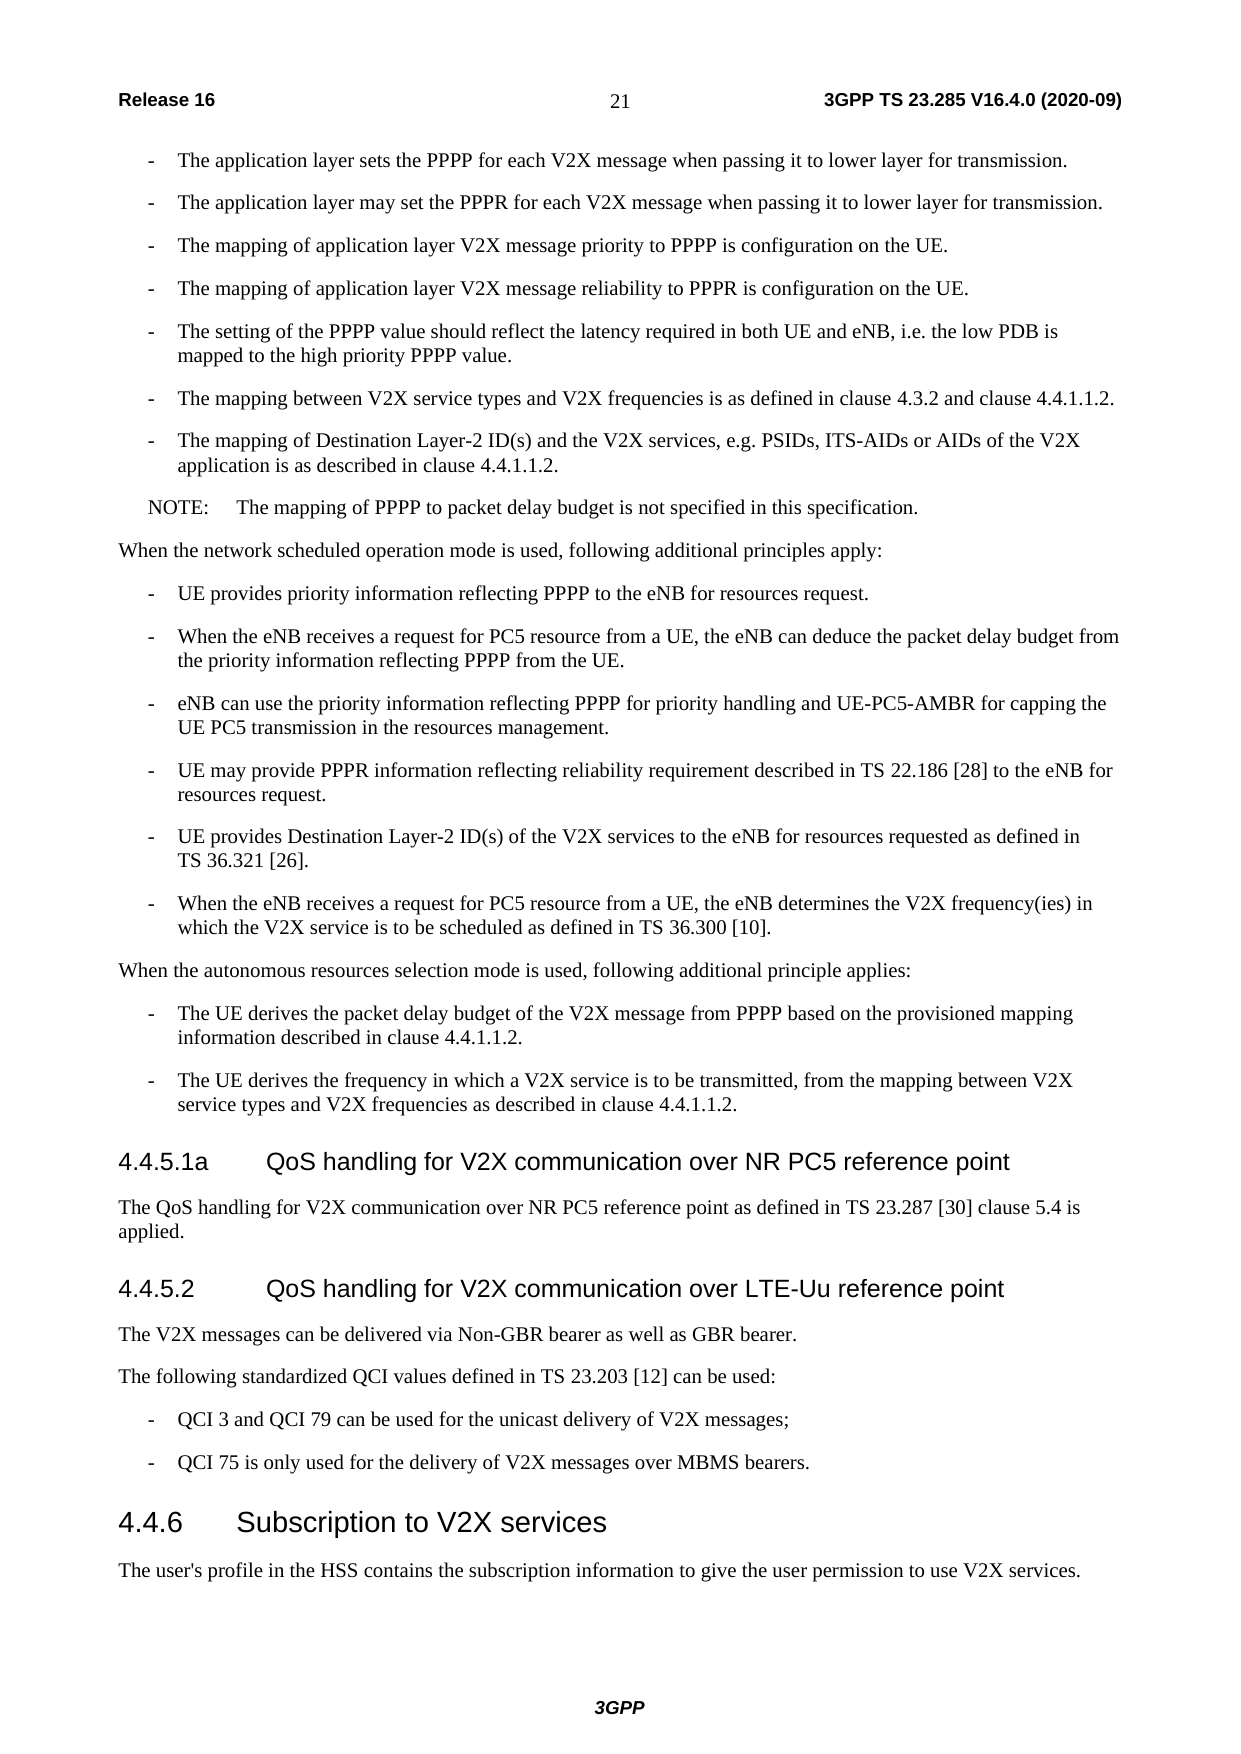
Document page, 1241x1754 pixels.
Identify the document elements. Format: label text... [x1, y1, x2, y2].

text The following standardized QCI values defined in TS 23.203 [12] can be used: [118, 1364, 1122, 1388]
text - When the eNB receives a request for PC5 resource from a UE, the eNB determines the V2X frequency(ies) in which the V2X service is to be scheduled as defined in TS 36.300 [10]. [148, 891, 1122, 939]
text - UE may provide PPPR information reflecting reliability requirement described in TS 22.186 [28] to the eNB for resources request. [148, 757, 1122, 806]
text - The UE derives the packet delay budget of the V2X message from PPPP based on the provisioned mapping information described in clause 4.4.1.1.2. [148, 1001, 1122, 1049]
text - The mapping of application layer V2X message reliability to PPPR is configuration on the UE. [148, 276, 1122, 300]
subtitle 4.4.5.1a QoS handling for V2X communication over NR PC5 reference point [118, 1147, 1122, 1176]
text - The setting of the PPPP value should reflect the latency required in both UE and eNB, i.e. the low PDB is mapped to the high priority PPPP value. [148, 319, 1122, 367]
text When the network scheduled operation mode is used, following additional principles apply: [118, 538, 1122, 562]
text The user's profile in the HSS contains the subscription information to give the user permission to use V2X services. [118, 1558, 1122, 1582]
text - The mapping of Destination Layer-2 ID(s) and the V2X services, e.g. PSIDs, ITS-AIDs or AIDs of the V2X application is as described in clause 4.4.1.1.2. [148, 428, 1122, 477]
text - eNB can use the priority information reflecting PPPP for priority handling and UE-PC5-AMBR for capping the UE PC5 transmission in the resources management. [148, 691, 1122, 739]
text - The mapping between V2X service types and V2X frequencies is as defined in clause 4.3.2 and clause 4.4.1.1.2. [148, 386, 1122, 410]
text - QCI 3 and QCI 79 can be used for the unicast delivery of V2X messages; [148, 1407, 1122, 1431]
text The V2X messages can be delivered via Non-GBR bearer as well as GBR bearer. [118, 1322, 1122, 1346]
text NOTE: The mapping of PPPP to packet delay budget is not specified in this specification. [148, 495, 1122, 519]
text - When the eNB receives a request for PC5 resource from a UE, the eNB can deduce the packet delay budget from the priority information reflecting PPPP from the UE. [148, 624, 1122, 672]
text - The UE derives the frequency in which a V2X service is to be transmitted, from the mapping between V2X service types and V2X frequencies as described in clause 4.4.1.1.2. [148, 1068, 1122, 1116]
text - QCI 75 is only used for the delivery of V2X messages over MBMS bearers. [148, 1450, 1122, 1474]
text - The mapping of application layer V2X message priority to PPPP is configuration on the UE. [148, 233, 1122, 257]
subtitle 4.4.5.2 QoS handling for V2X communication over LTE-Uu reference point [118, 1274, 1122, 1303]
subtitle 4.4.6 Subscription to V2X services [118, 1505, 1122, 1539]
text When the autonomous resources selection mode is used, following additional principle applies: [118, 958, 1122, 982]
text - UE provides Destination Layer-2 ID(s) of the V2X services to the eNB for resources requested as defined in TS 36.321 [26]. [148, 824, 1122, 872]
text The QoS handling for V2X communication over NR PC5 reference point as defined in TS 23.287 [30] clause 5.4 is applied. [118, 1195, 1122, 1243]
text - The application layer sets the PPPP for each V2X message when passing it to lower layer for transmission. [148, 147, 1122, 172]
text - UE provides priority information reflecting PPPP to the eNB for resources request. [148, 581, 1122, 605]
text - The application layer may set the PPPR for each V2X message when passing it to lower layer for transmission. [148, 190, 1122, 214]
